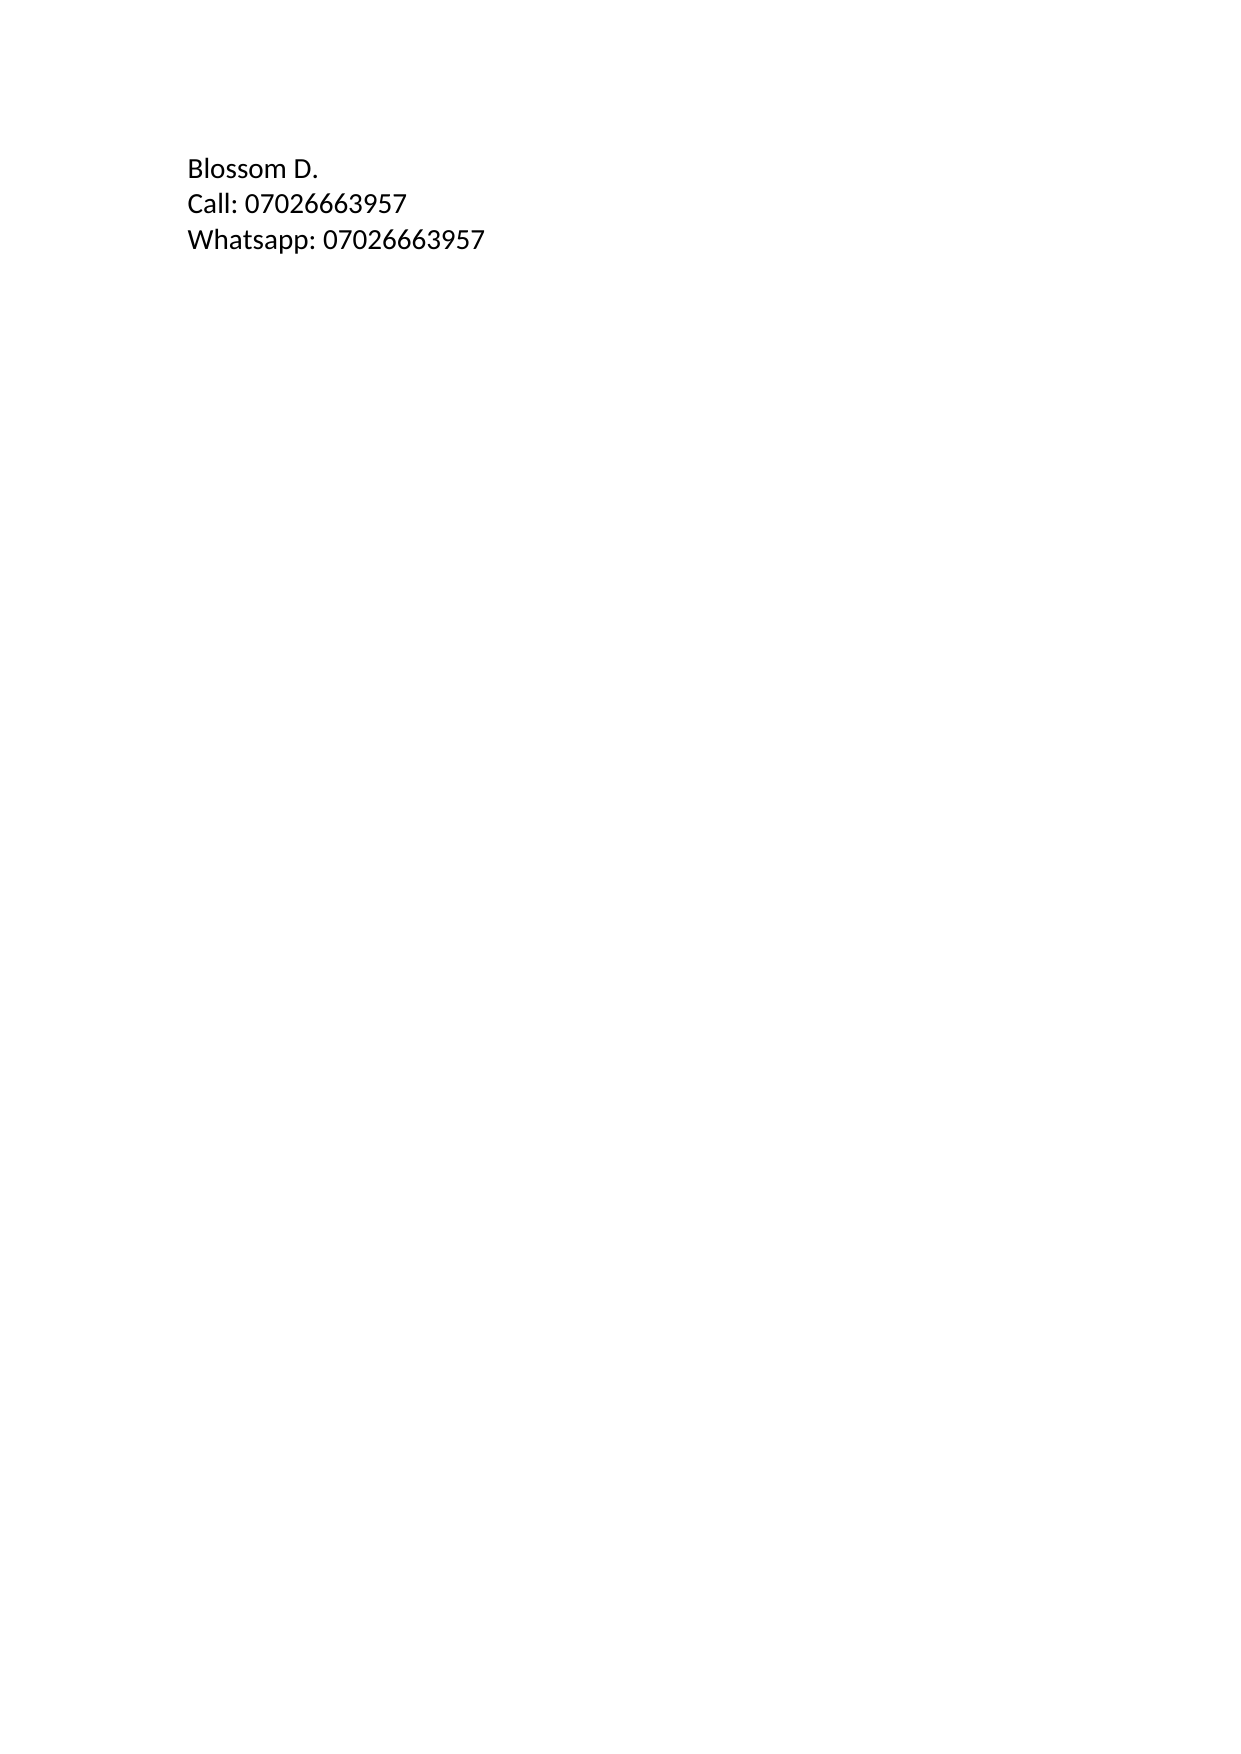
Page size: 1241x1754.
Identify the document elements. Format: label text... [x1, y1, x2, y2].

text Blossom D. [187, 150, 1053, 186]
text Whatsapp: 07026663957 [187, 221, 1053, 257]
text Call: 07026663957 [187, 186, 1053, 221]
